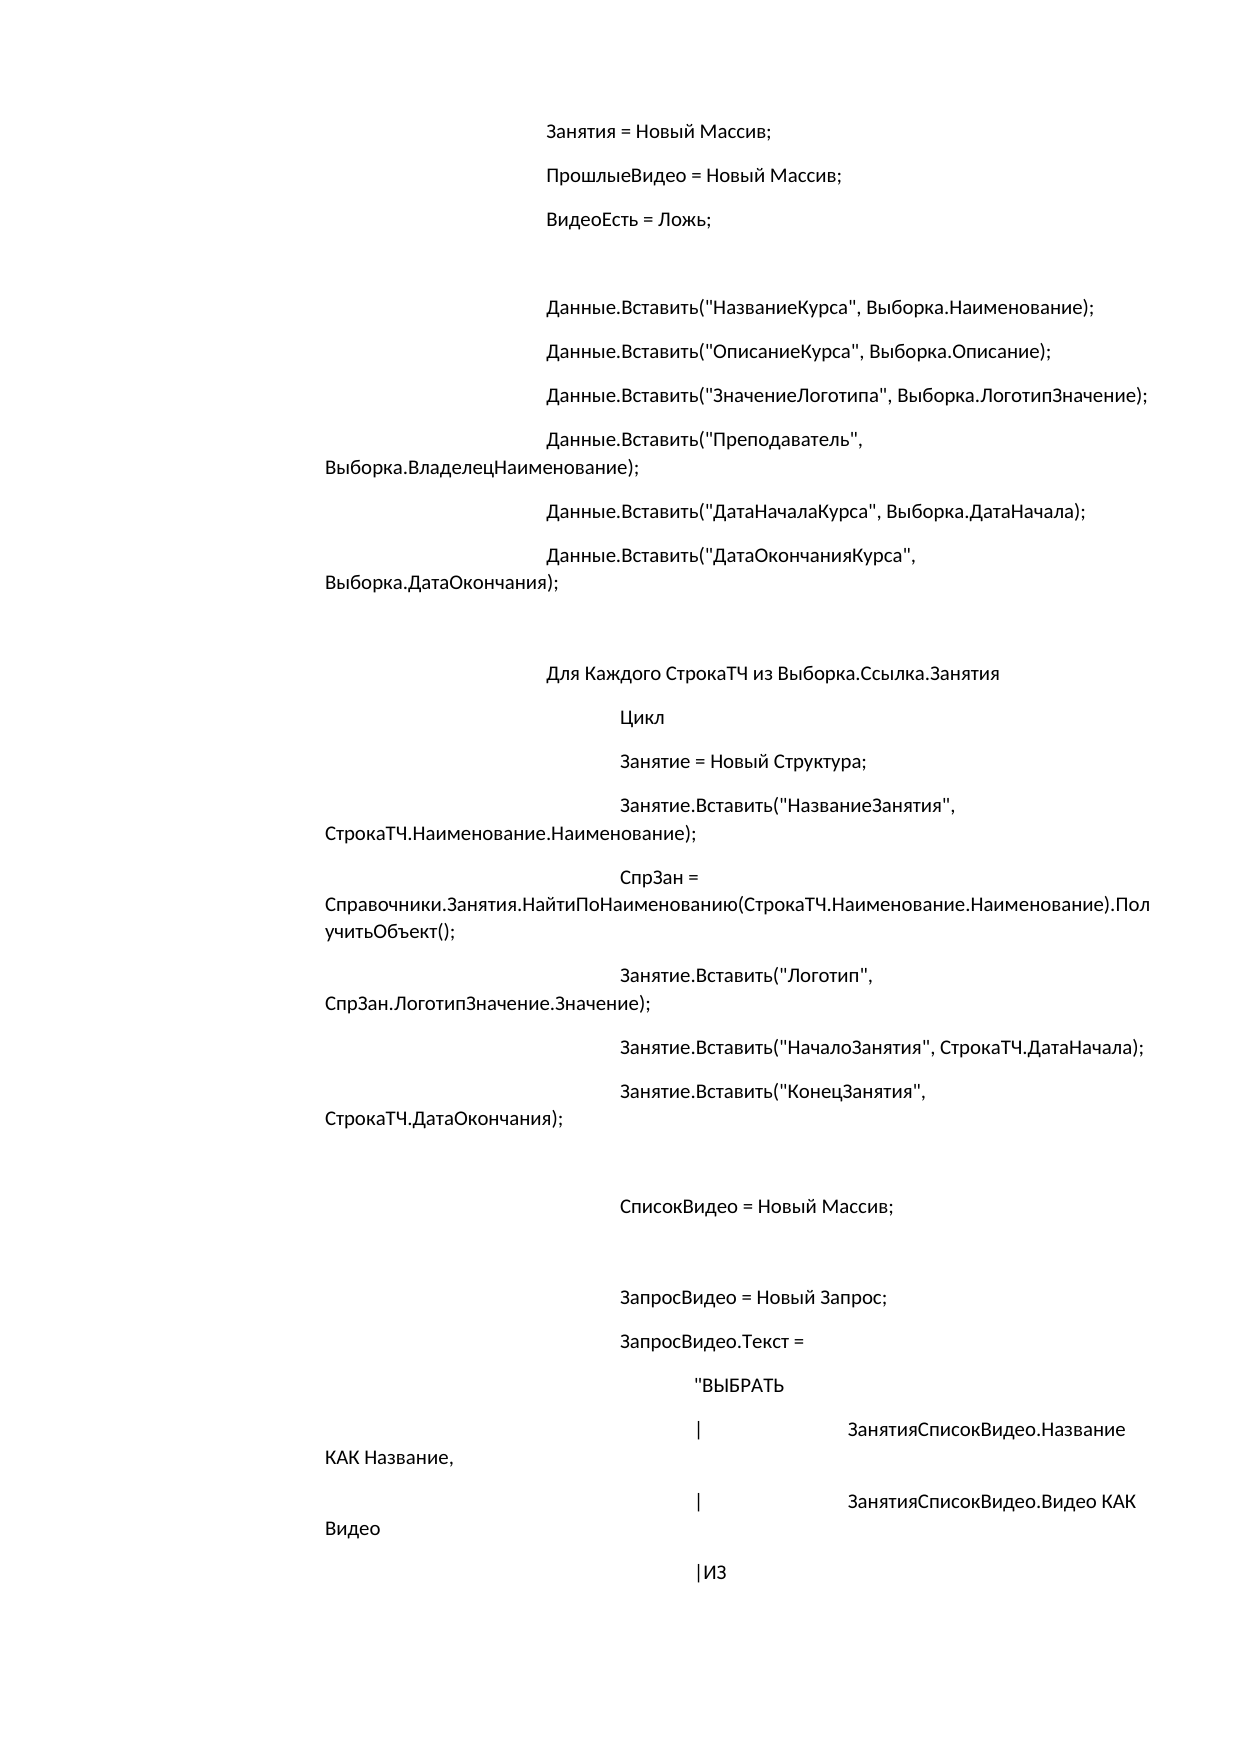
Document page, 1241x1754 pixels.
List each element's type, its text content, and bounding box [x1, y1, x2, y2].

text ЗапросВидео = Новый Запрос; [325, 1284, 1152, 1310]
text СписокВидео = Новый Массив; [325, 1194, 1152, 1219]
text ВидеоЕсть = Ложь; [325, 206, 1152, 232]
text Для Каждого СтрокаТЧ из Выборка.Ссылка.Занятия [325, 660, 1152, 686]
text "ВЫБРАТЬ [325, 1373, 1152, 1398]
text Данные.Вставить("ОписаниеКурса", Выборка.Описание); [325, 338, 1152, 364]
text Данные.Вставить("ДатаОкончанияКурса", Выборка.ДатаОкончания); [325, 542, 1152, 595]
text | ЗанятияСписокВидео.Видео КАК Видео [325, 1488, 1152, 1541]
text Занятие.Вставить("КонецЗанятия", СтрокаТЧ.ДатаОкончания); [325, 1078, 1152, 1131]
text ПрошлыеВидео = Новый Массив; [325, 162, 1152, 188]
text ЗапросВидео.Текст = [325, 1328, 1152, 1354]
text Данные.Вставить("НазваниеКурса", Выборка.Наименование); [325, 294, 1152, 320]
text Данные.Вставить("ЗначениеЛоготипа", Выборка.ЛоготипЗначение); [325, 382, 1152, 408]
text | ЗанятияСписокВидео.Название КАК Название, [325, 1417, 1152, 1469]
text СпрЗан = Справочники.Занятия.НайтиПоНаименованию(СтрокаТЧ.Наименование.Наименование).ПолучитьОбъект(); [325, 864, 1152, 944]
text Занятие.Вставить("Логотип", СпрЗан.ЛоготипЗначение.Значение); [325, 963, 1152, 1016]
text Занятия = Новый Массив; [325, 118, 1152, 143]
text Данные.Вставить("Преподаватель", Выборка.ВладелецНаименование); [325, 427, 1152, 479]
text Данные.Вставить("ДатаНачалаКурса", Выборка.ДатаНачала); [325, 498, 1152, 523]
text Занятие = Новый Структура; [325, 748, 1152, 774]
text |ИЗ [325, 1559, 1152, 1585]
text Занятие.Вставить("НазваниеЗанятия", СтрокаТЧ.Наименование.Наименование); [325, 792, 1152, 845]
text Цикл [325, 704, 1152, 730]
text Занятие.Вставить("НачалоЗанятия", СтрокаТЧ.ДатаНачала); [325, 1034, 1152, 1059]
